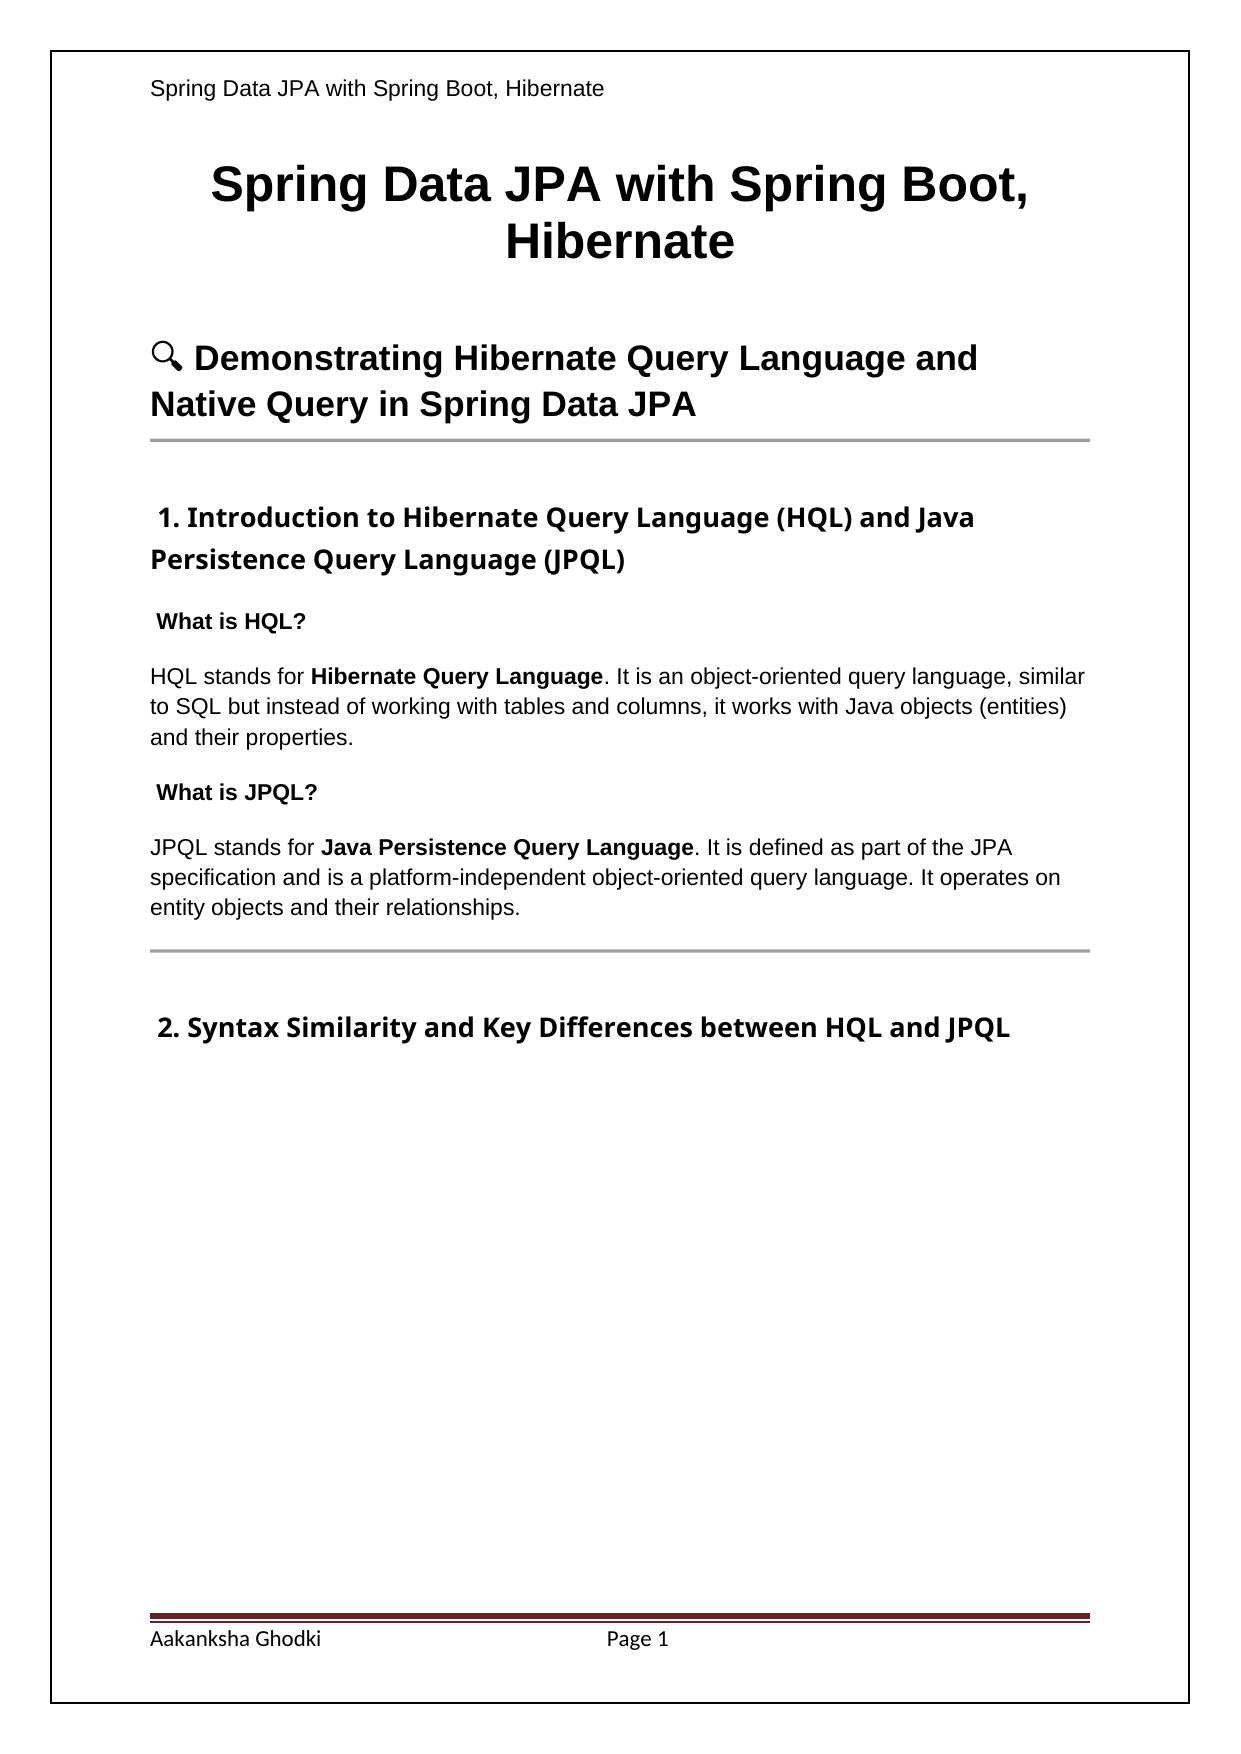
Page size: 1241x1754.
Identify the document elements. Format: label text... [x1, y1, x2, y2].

subtitle 1. Introduction to Hibernate Query Language (HQL) and Java Persistence Query Language (JPQL) [150, 498, 1090, 577]
text HQL stands for Hibernate Query Language. It is an object-oriented query language, similar to SQL but instead of working with tables and columns, it works with Java objects (entities) and their properties. [150, 663, 1090, 750]
subtitle 🔍 Demonstrating Hibernate Query Language and Native Query in Spring Data JPA [150, 337, 1090, 424]
subtitle 2. Syntax Similarity and Key Differences between HQL and JPQL [150, 1009, 1090, 1046]
subtitle What is JPQL? [150, 779, 1090, 805]
text JPQL stands for Java Persistence Query Language. It is defined as part of the JPA specification and is a platform-independent object-oriented query language. It operates on entity objects and their relationships. [150, 834, 1090, 921]
subtitle What is HQL? [150, 608, 1090, 634]
text Spring Data JPA with Spring Boot, Hibernate [150, 154, 1090, 269]
